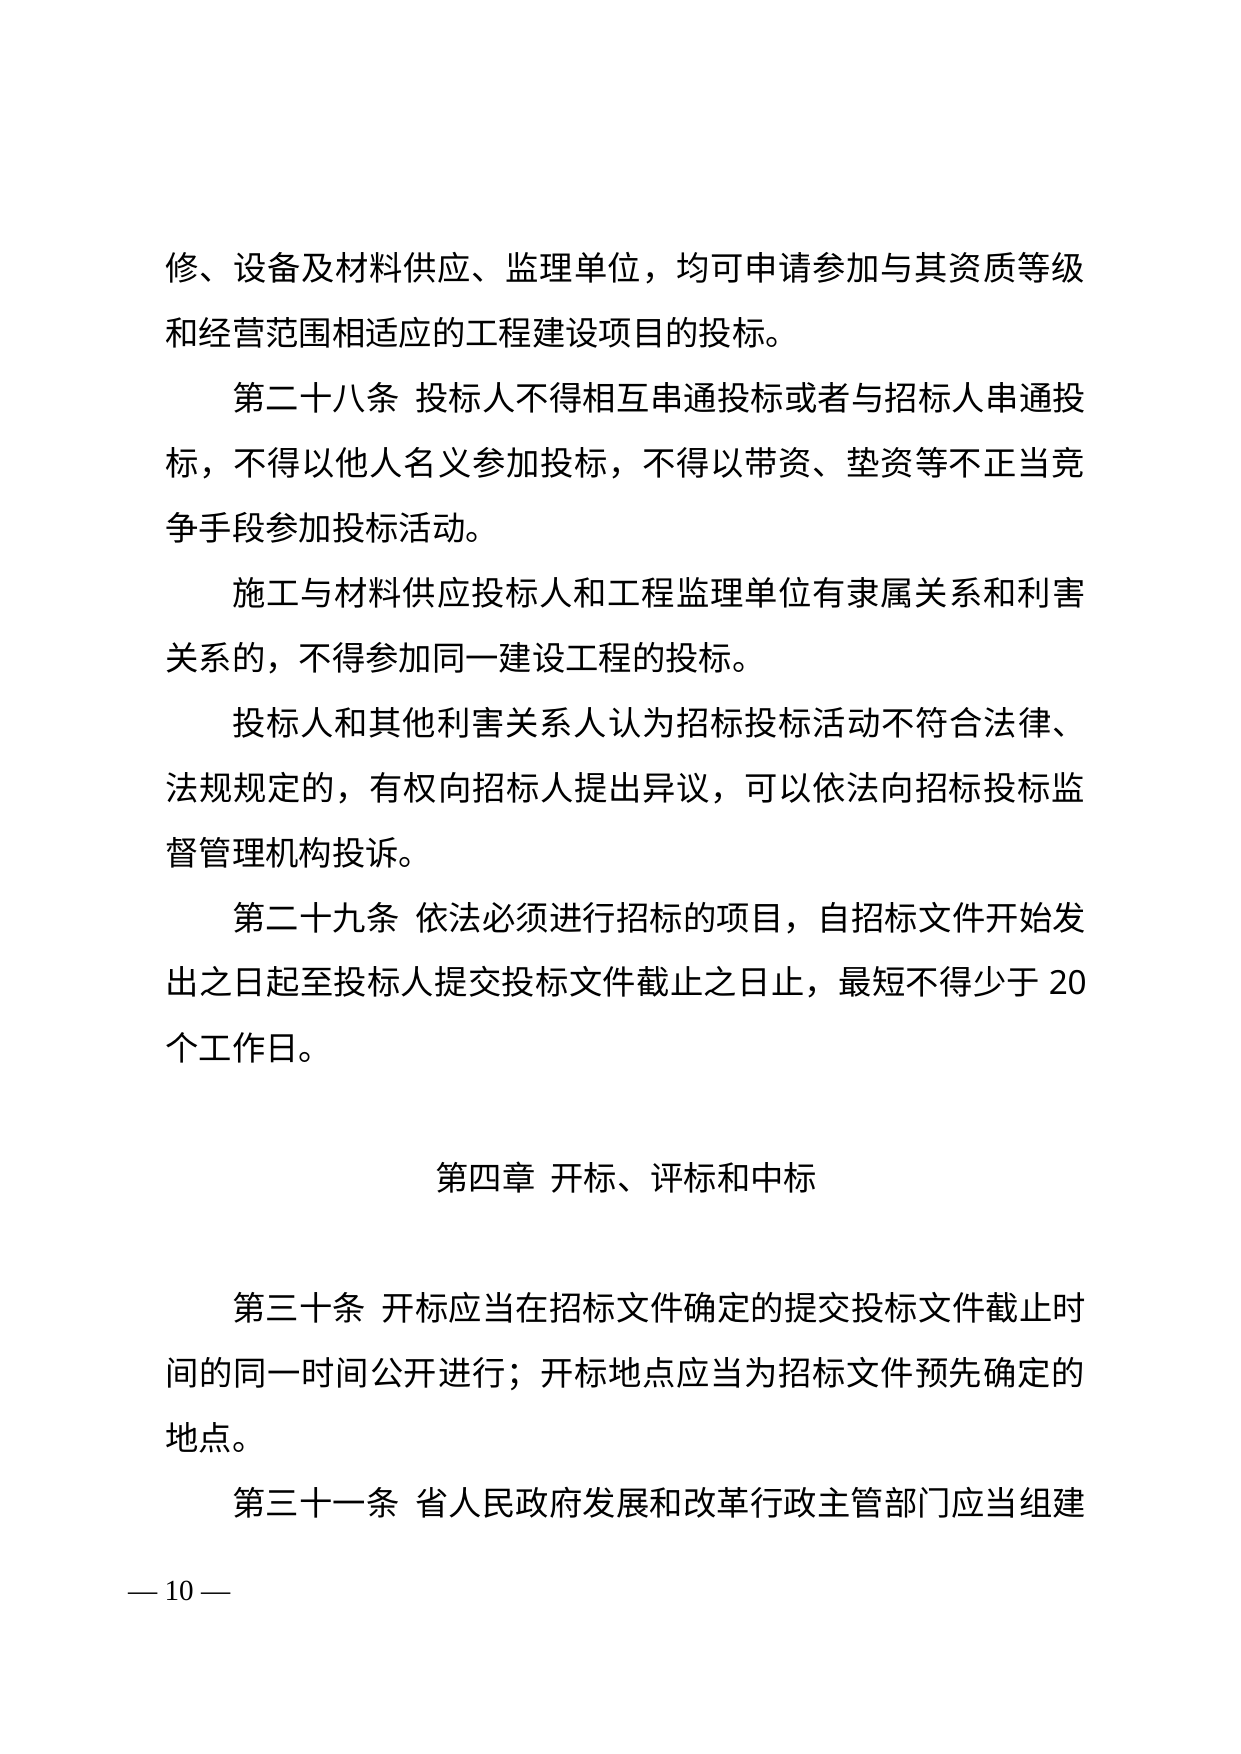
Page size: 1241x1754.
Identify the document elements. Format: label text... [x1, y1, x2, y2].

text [165, 233, 1087, 363]
text 第二十八条 投标人不得相互串通投标或者与招标人串通投标，不得以他人名义参加投标，不得以带资、垫资等不正当竞争手段参加投标活动。 [165, 363, 1087, 558]
text 第三十条 开标应当在招标文件确定的提交投标文件截止时间的同一时间公开进行；开标地点应当为招标文件预先确定的地点。 [165, 1273, 1087, 1468]
text 第四章 开标、评标和中标 [165, 1143, 1087, 1208]
text 投标人和其他利害关系人认为招标投标活动不符合法律、法规规定的，有权向招标人提出异议，可以依法向招标投标监督管理机构投诉。 [165, 688, 1087, 883]
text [165, 1468, 1087, 1533]
text 第二十九条 依法必须进行招标的项目，自招标文件开始发出之日起至投标人提交投标文件截止之日止，最短不得少于20个工作日。 [165, 883, 1087, 1078]
text 施工与材料供应投标人和工程监理单位有隶属关系和利害关系的，不得参加同一建设工程的投标。 [165, 558, 1087, 688]
